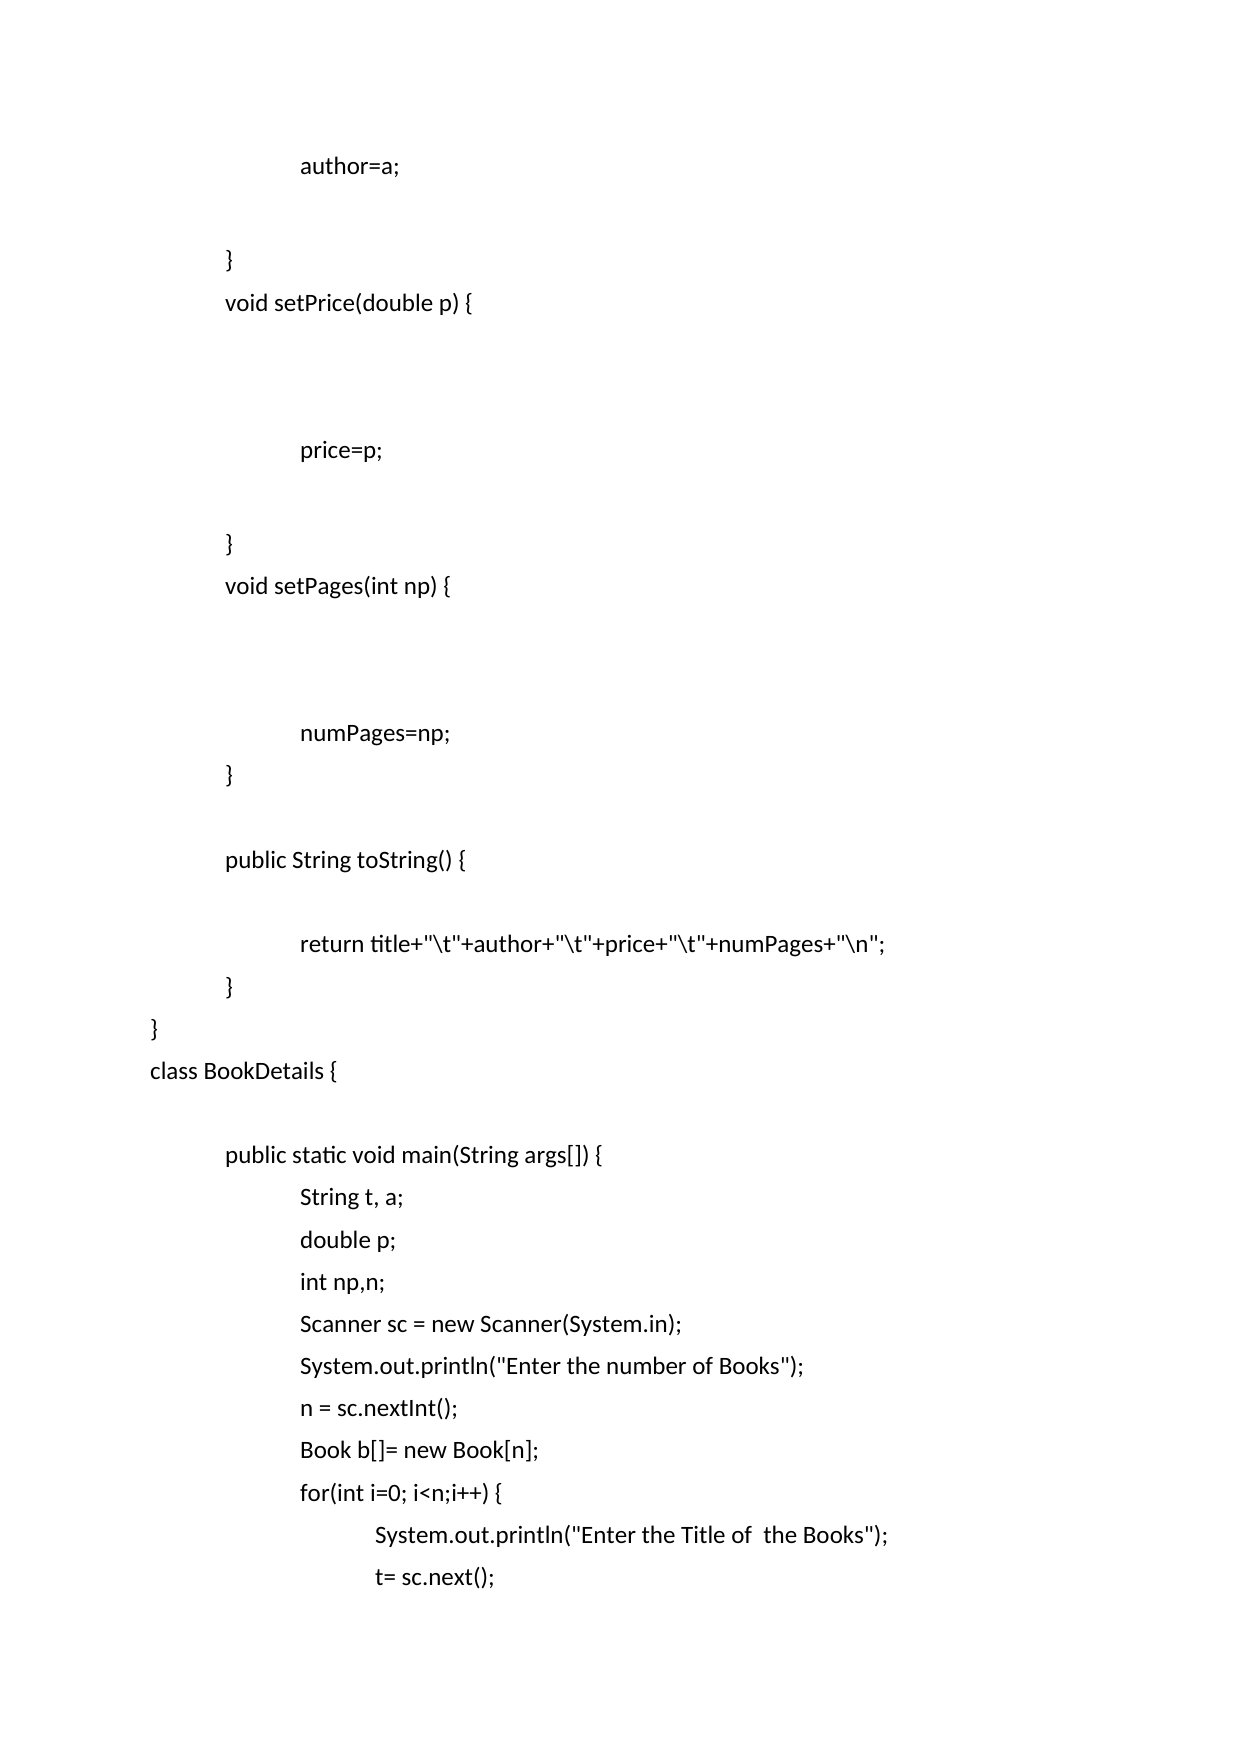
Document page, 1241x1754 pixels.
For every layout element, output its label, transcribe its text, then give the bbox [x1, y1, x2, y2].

text } [150, 244, 1090, 275]
text int np,n; [150, 1266, 1090, 1296]
text for(int i=0; i<n;i++) { [150, 1477, 1090, 1507]
text class BookDetails { [150, 1055, 1090, 1086]
text price=p; [150, 434, 1090, 464]
text } [150, 528, 1090, 559]
text numPages=np; [150, 717, 1090, 748]
text System.out.println("Enter the number of Books"); [150, 1350, 1090, 1381]
text void setPrice(double p) { [150, 287, 1090, 317]
text Book b[]= new Book[n]; [150, 1435, 1090, 1465]
text double p; [150, 1224, 1090, 1254]
text } [150, 1013, 1090, 1043]
text System.out.println("Enter the Title of the Books"); [150, 1519, 1090, 1549]
text public String toString() { [150, 844, 1090, 874]
text String t, a; [150, 1182, 1090, 1212]
text author=a; [150, 150, 1090, 181]
text } [150, 971, 1090, 1001]
text public static void main(String args[]) { [150, 1139, 1090, 1170]
text Scanner sc = new Scanner(System.in); [150, 1308, 1090, 1339]
text t= sc.next(); [150, 1561, 1090, 1592]
text n = sc.nextInt(); [150, 1392, 1090, 1423]
text return title+"\t"+author+"\t"+price+"\t"+numPages+"\n"; [150, 928, 1090, 959]
text void setPages(int np) { [150, 571, 1090, 601]
text } [150, 760, 1090, 790]
